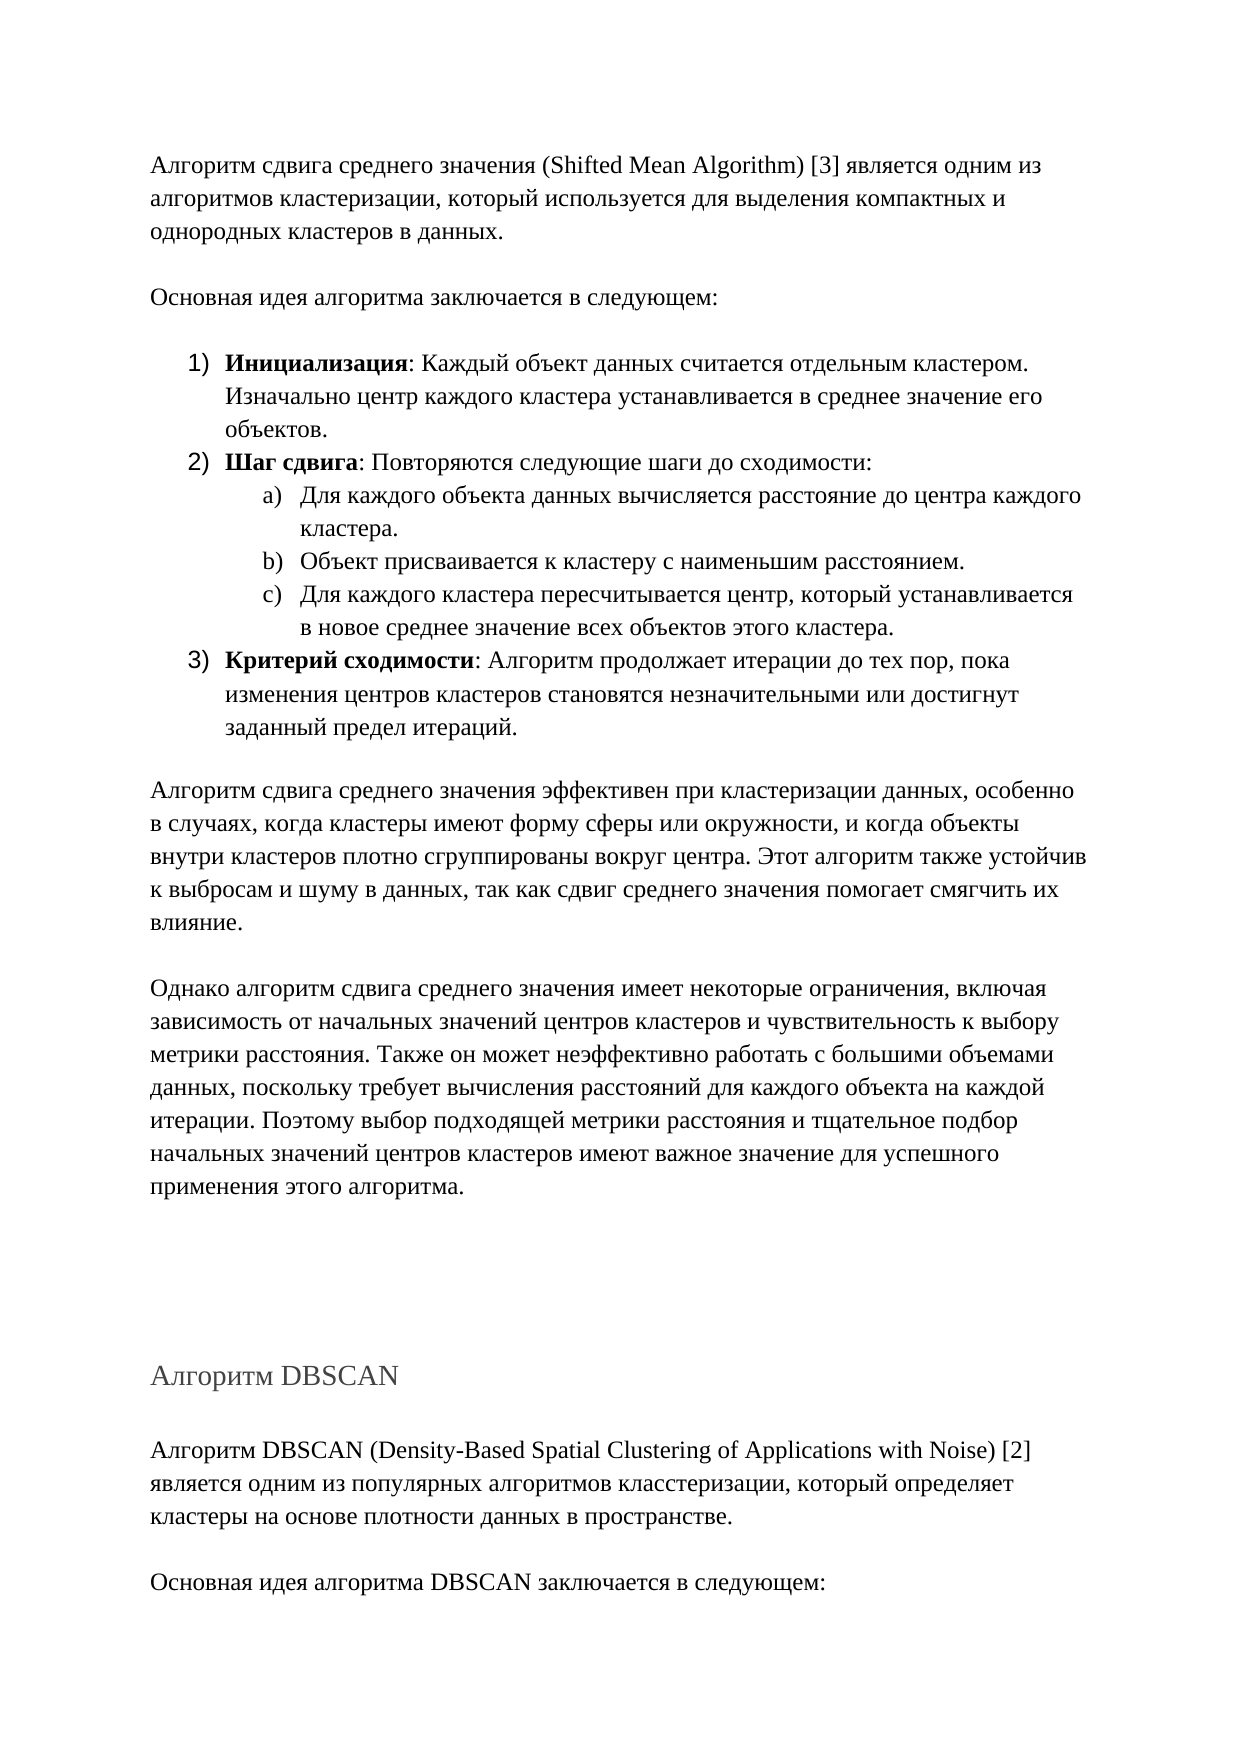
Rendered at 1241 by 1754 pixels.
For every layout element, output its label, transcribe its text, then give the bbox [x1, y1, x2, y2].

list Для каждого объекта данных вычисляется расстояние до центра каждого кластера. [262, 480, 1090, 542]
text Алгоритм DBSCAN (Density-Based Spatial Clustering of Applications with Noise) [2] является одним из популярных алгоритмов класстеризации, который определяет кластеры на основе плотности данных в пространстве. [150, 1435, 1090, 1530]
text Алгоритм сдвига среднего значения (Shifted Mean Algorithm) [3] является одним из алгоритмов кластеризации, который используется для выделения компактных и однородных кластеров в данных. [150, 150, 1090, 245]
text Основная идея алгоритма DBSCAN заключается в следующем: [150, 1567, 1090, 1596]
text Основная идея алгоритма заключается в следующем: [150, 282, 1090, 311]
list Критерий сходимости: Алгоритм продолжает итерации до тех пор, пока изменения центров кластеров становятся незначительными или достигнут заданный предел итераций. [187, 646, 1090, 740]
list Для каждого кластера пересчитывается центр, который устанавливается в новое среднее значение всех объектов этого кластера. [262, 579, 1090, 641]
list Объект присваивается к кластеру с наименьшим расстоянием. [262, 546, 1090, 575]
text Алгоритм сдвига среднего значения эффективен при кластеризации данных, особенно в случаях, когда кластеры имеют форму сферы или окружности, и когда объекты внутри кластеров плотно сгруппированы вокруг центра. Этот алгоритм также устойчив к выбросам и шуму в данных, так как сдвиг среднего значения помогает смягчить их влияние. [150, 775, 1090, 936]
text Однако алгоритм сдвига среднего значения имеет некоторые ограничения, включая зависимость от начальных значений центров кластеров и чувствительность к выбору метрики расстояния. Также он может неэффективно работать с большими объемами данных, поскольку требует вычисления расстояний для каждого объекта на каждой итерации. Поэтому выбор подходящей метрики расстояния и тщательное подбор начальных значений центров кластеров имеют важное значение для успешного применения этого алгоритма. [150, 973, 1090, 1200]
list Шаг сдвига: Повторяются следующие шаги до сходимости: [187, 447, 1090, 476]
subtitle Алгоритм DBSCAN [150, 1358, 1090, 1392]
list Инициализация: Каждый объект данных считается отдельным кластером. Изначально центр каждого кластера устанавливается в среднее значение его объектов. [187, 348, 1090, 443]
